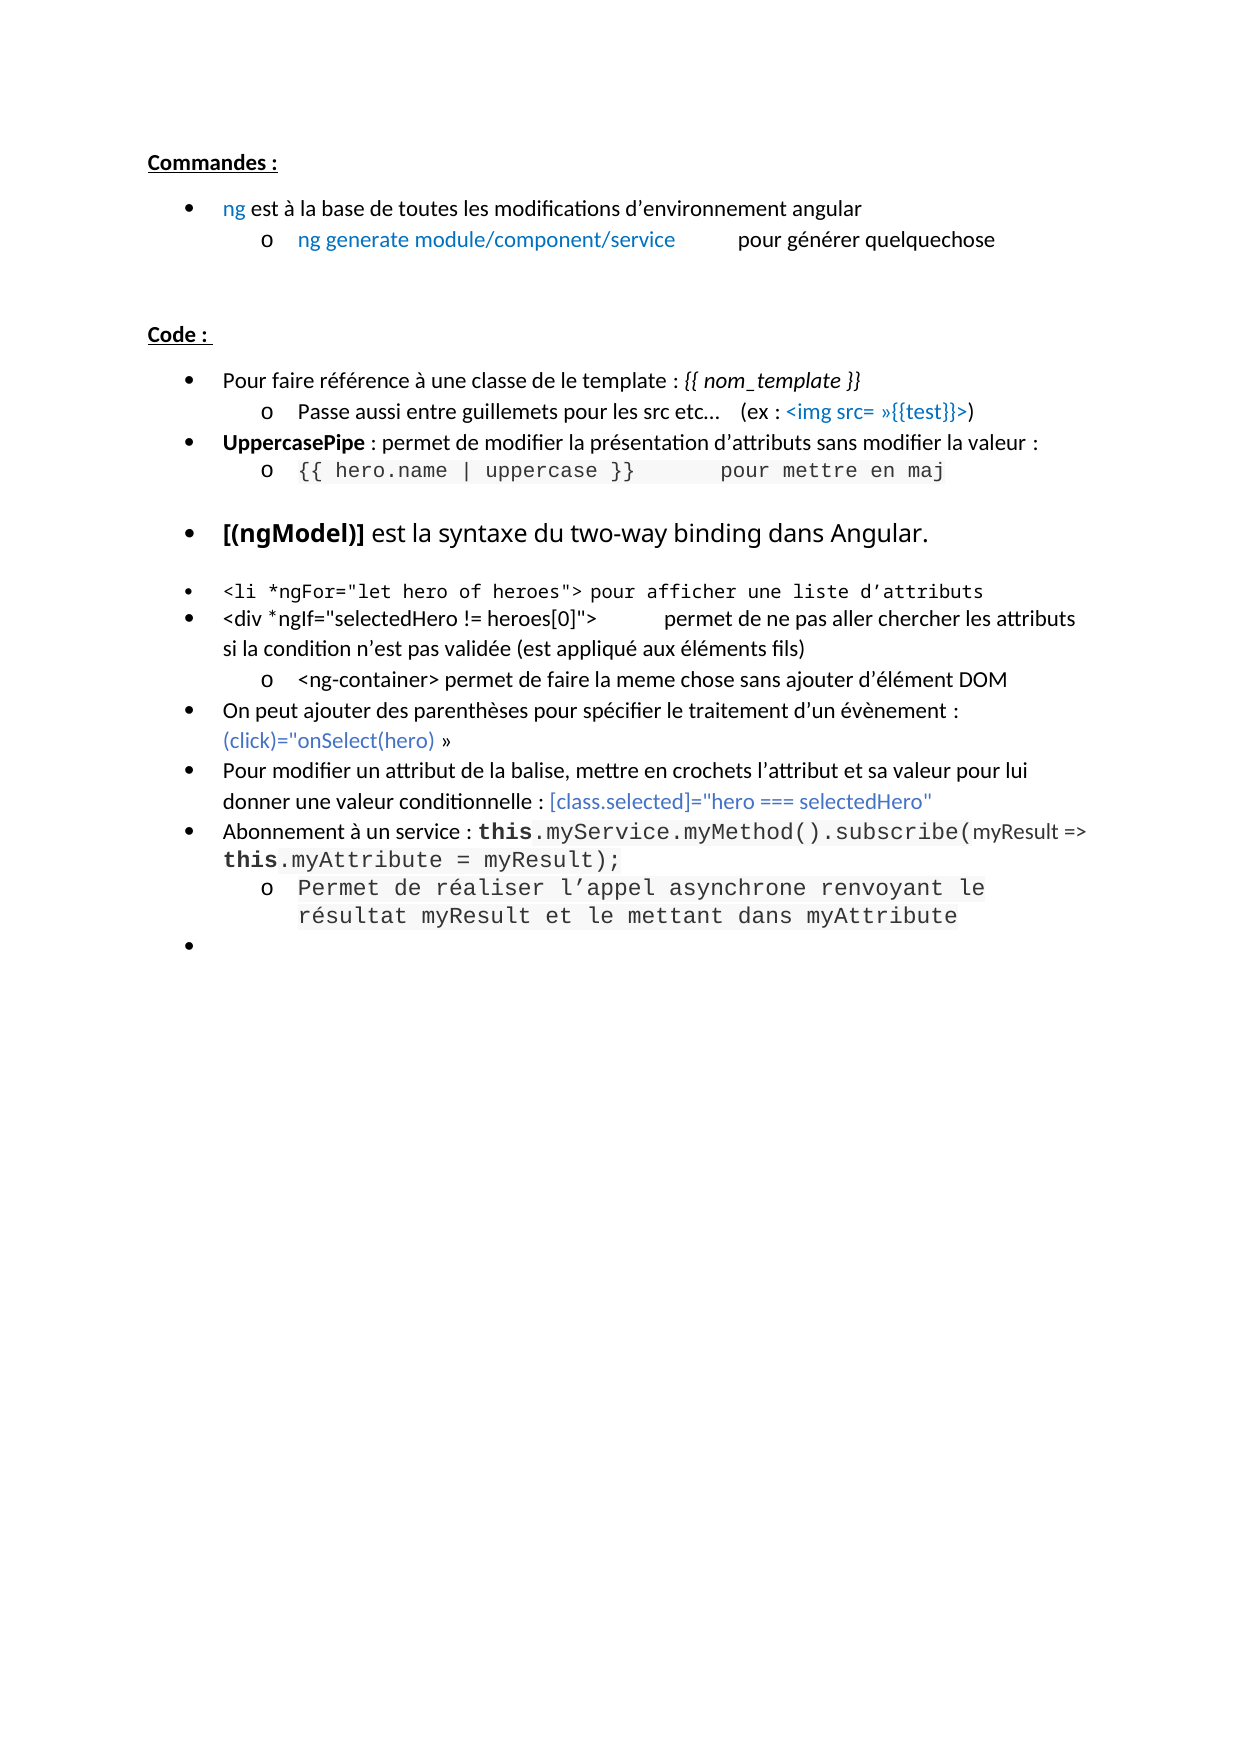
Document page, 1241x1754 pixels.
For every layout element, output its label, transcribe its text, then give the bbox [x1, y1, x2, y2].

list Permet de réaliser l’appel asynchrone renvoyant le résultat myResult et le mettant dans myAttribute [260, 876, 1093, 930]
list Passe aussi entre guillemets pour les src etc… (ex : <img src= »{{test}}>) [260, 397, 1093, 426]
list {{ hero.name | uppercase }} pour mettre en maj [260, 458, 1093, 484]
list On peut ajouter des parenthèses pour spécifier le traitement d’un évènement : (click)="onSelect(hero) » [185, 696, 1093, 754]
list Pour faire référence à une classe de le template : {{ nom_template }} [185, 367, 1093, 394]
list <li *ngFor="let hero of heroes"> pour afficher une liste d’attributs [185, 579, 1093, 604]
list <ng-container> permet de faire la meme chose sans ajouter d’élément DOM [260, 665, 1093, 694]
list ng est à la base de toutes les modifications d’environnement angular [185, 194, 1093, 222]
text Code : [148, 320, 1093, 348]
text Commandes : [148, 148, 1093, 176]
list Abonnement à un service : this.myService.myMethod().subscribe(myResult => this.myAttribute = myResult); [185, 817, 1093, 874]
list ng generate module/component/service pour générer quelquechose [260, 225, 1093, 254]
list Pour modifier un attribut de la balise, mettre en crochets l’attribut et sa valeur pour lui donner une valeur conditionnelle : [class.selected]="hero === selectedHero" [185, 757, 1093, 815]
list [(ngModel)] est la syntaxe du two-way binding dans Angular. [185, 516, 1093, 550]
list <div *ngIf="selectedHero != heroes[0]"> permet de ne pas aller chercher les attributs si la condition n’est pas validée (est appliqué aux éléments fils) [185, 604, 1093, 663]
list UppercasePipe : permet de modifier la présentation d’attributs sans modifier la valeur : [185, 428, 1093, 456]
